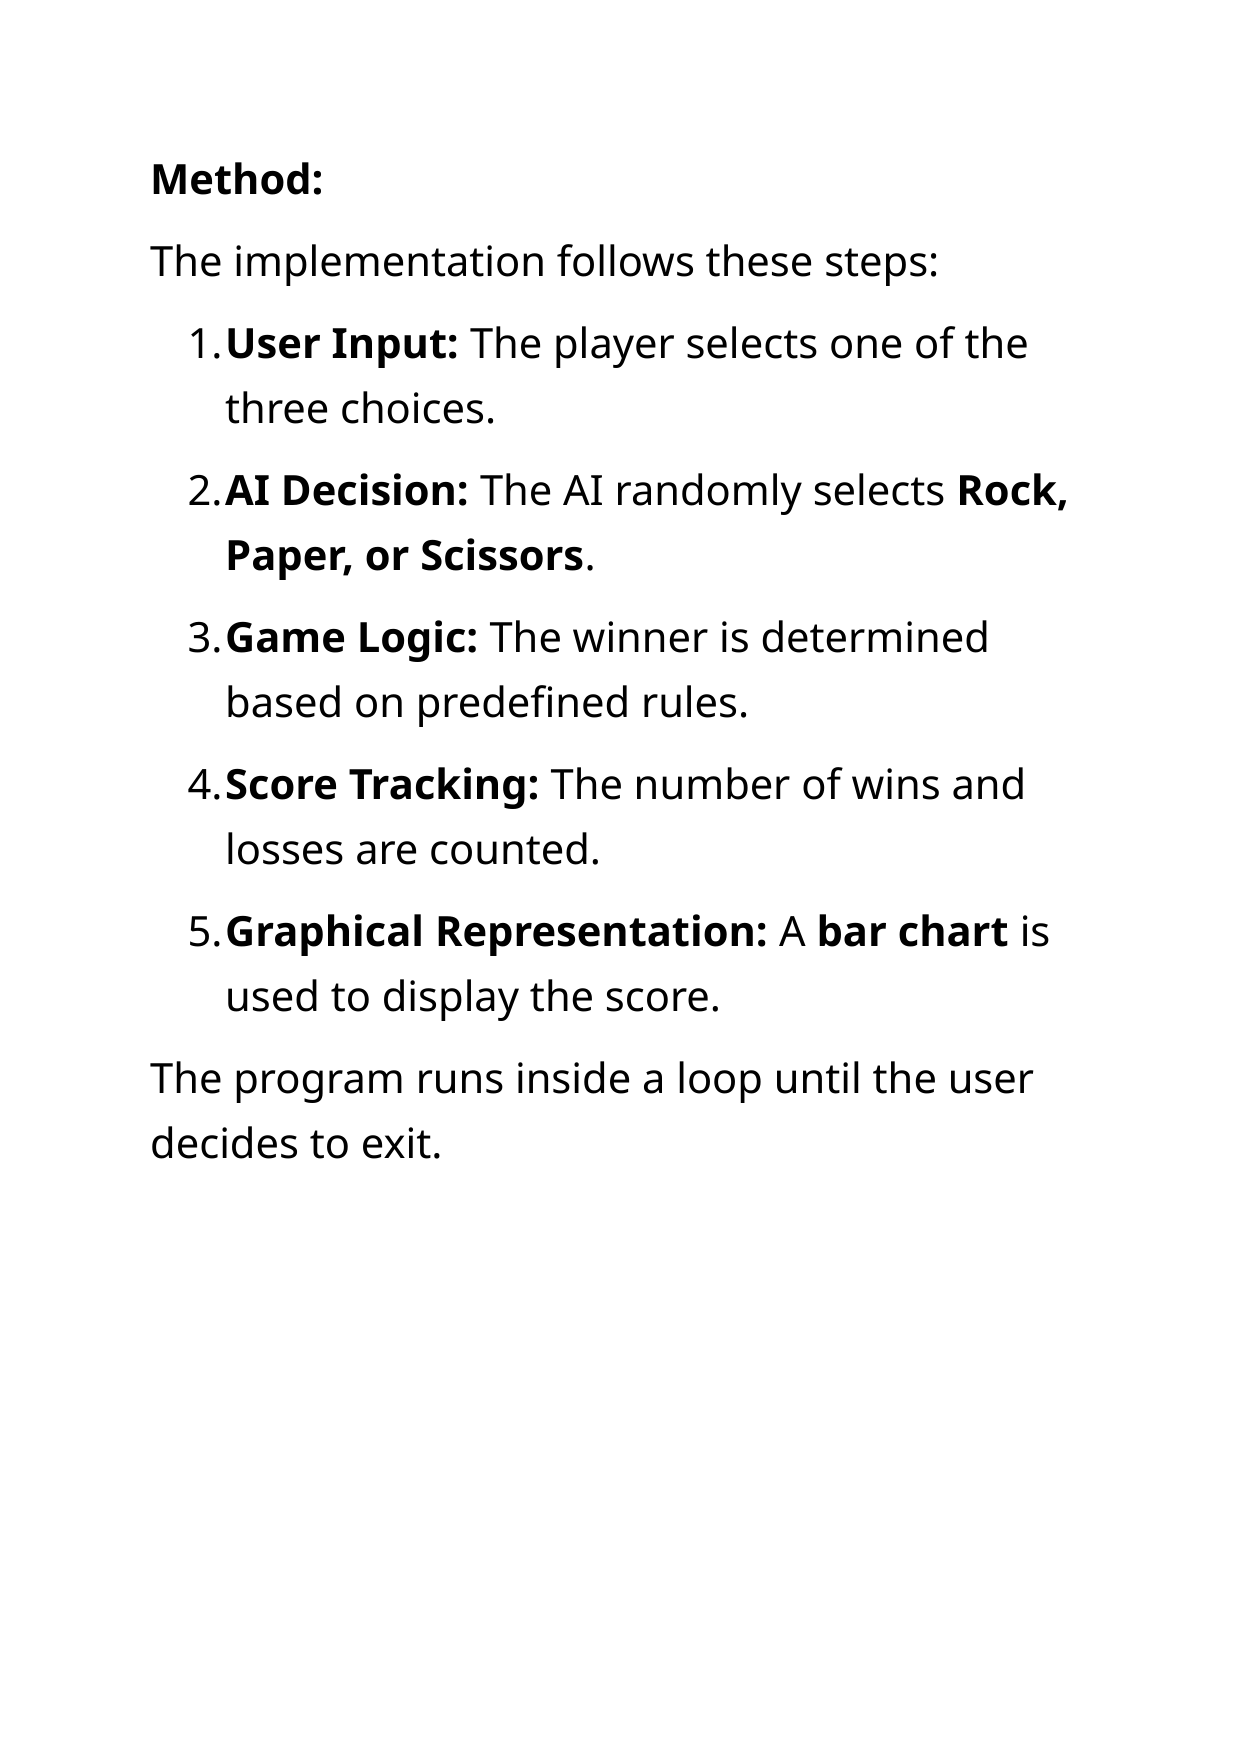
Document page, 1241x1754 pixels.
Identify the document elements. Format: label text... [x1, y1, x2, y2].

list Graphical Representation: A bar chart is used to display the score. [187, 902, 1090, 1024]
list AI Decision: The AI randomly selects Rock, Paper, or Scissors. [187, 461, 1090, 583]
list Score Tracking: The number of wins and losses are counted. [187, 755, 1090, 877]
list User Input: The player selects one of the three choices. [187, 314, 1090, 436]
text The program runs inside a loop until the user decides to exit. [150, 1049, 1090, 1171]
list Game Logic: The winner is determined based on predefined rules. [187, 608, 1090, 730]
text The implementation follows these steps: [150, 232, 1090, 289]
text Method: [150, 150, 1090, 207]
